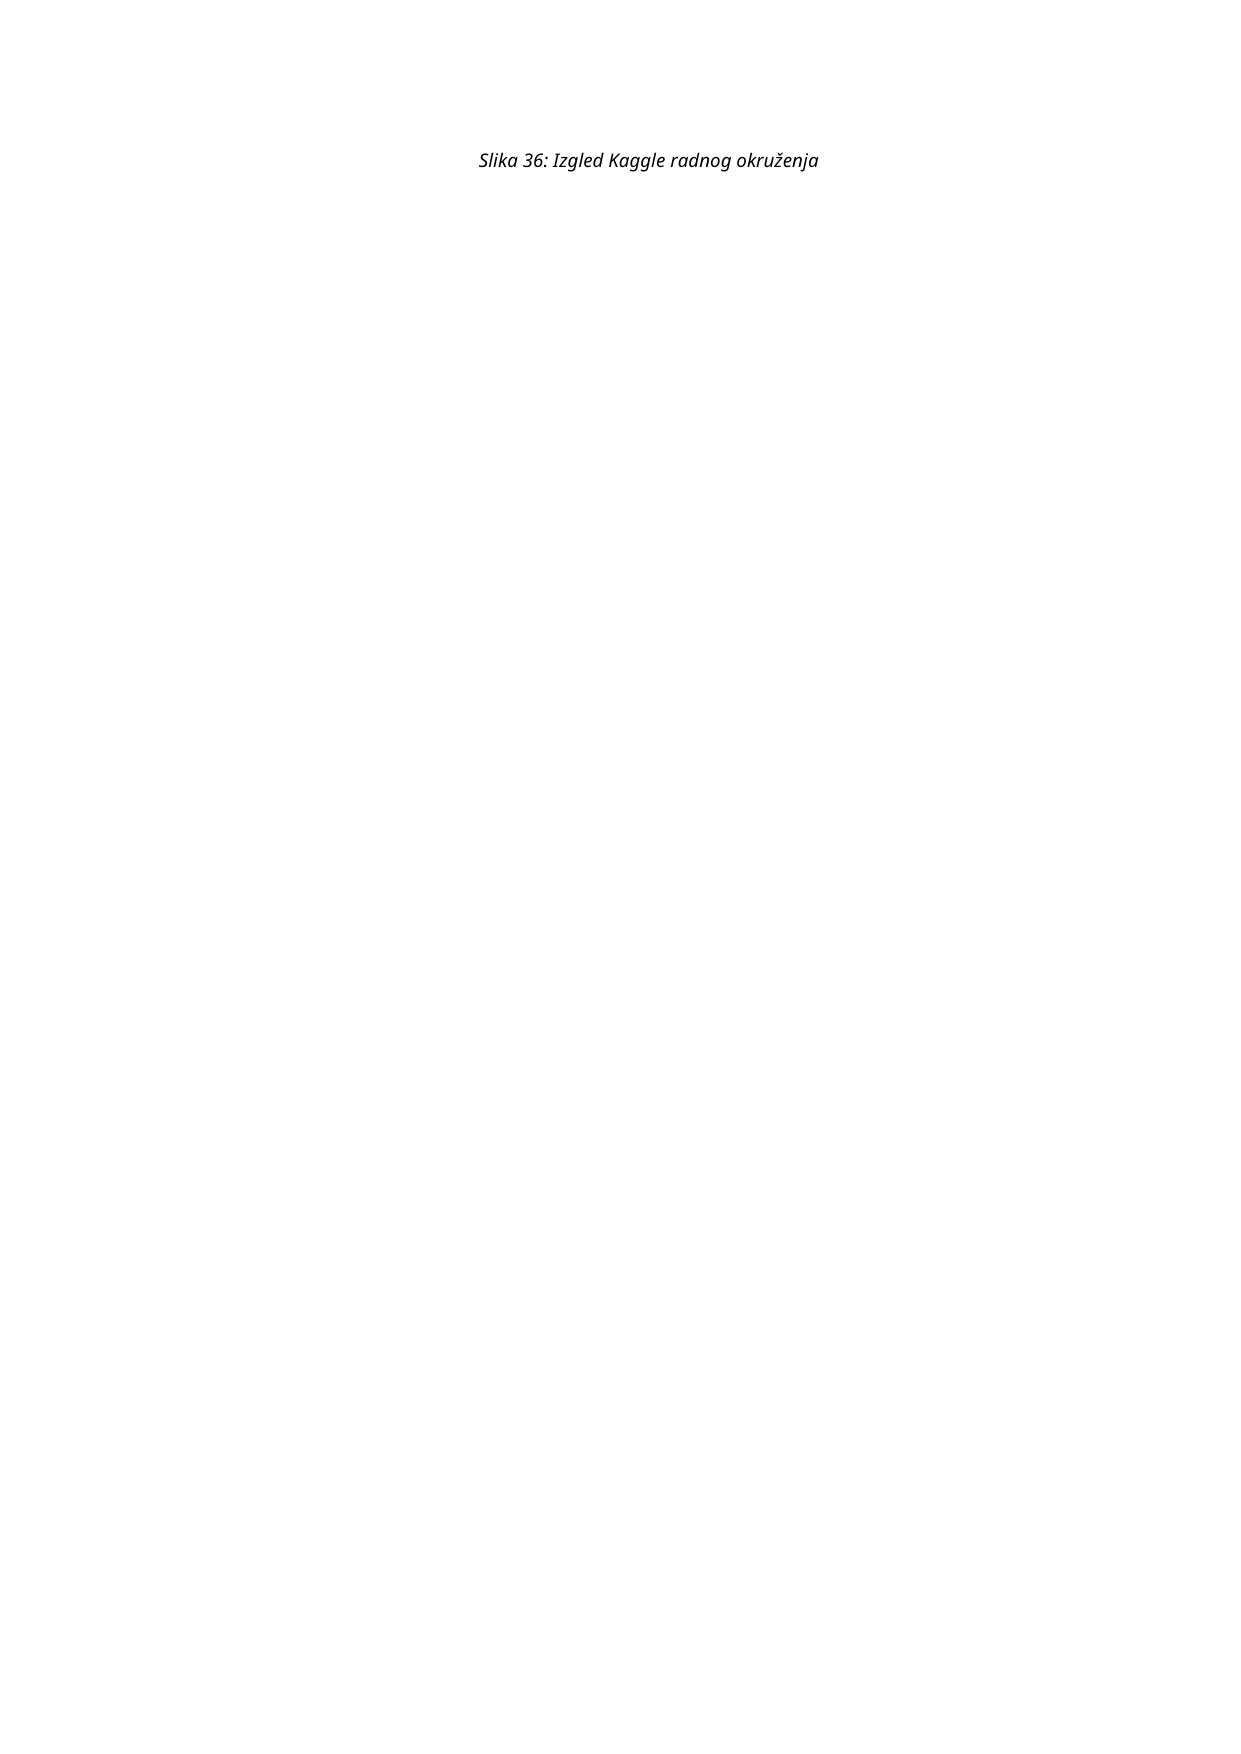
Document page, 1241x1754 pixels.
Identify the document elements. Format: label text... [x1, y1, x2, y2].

subtitle Slika 36: Izgled Kaggle radnog okruženja [148, 148, 1152, 173]
